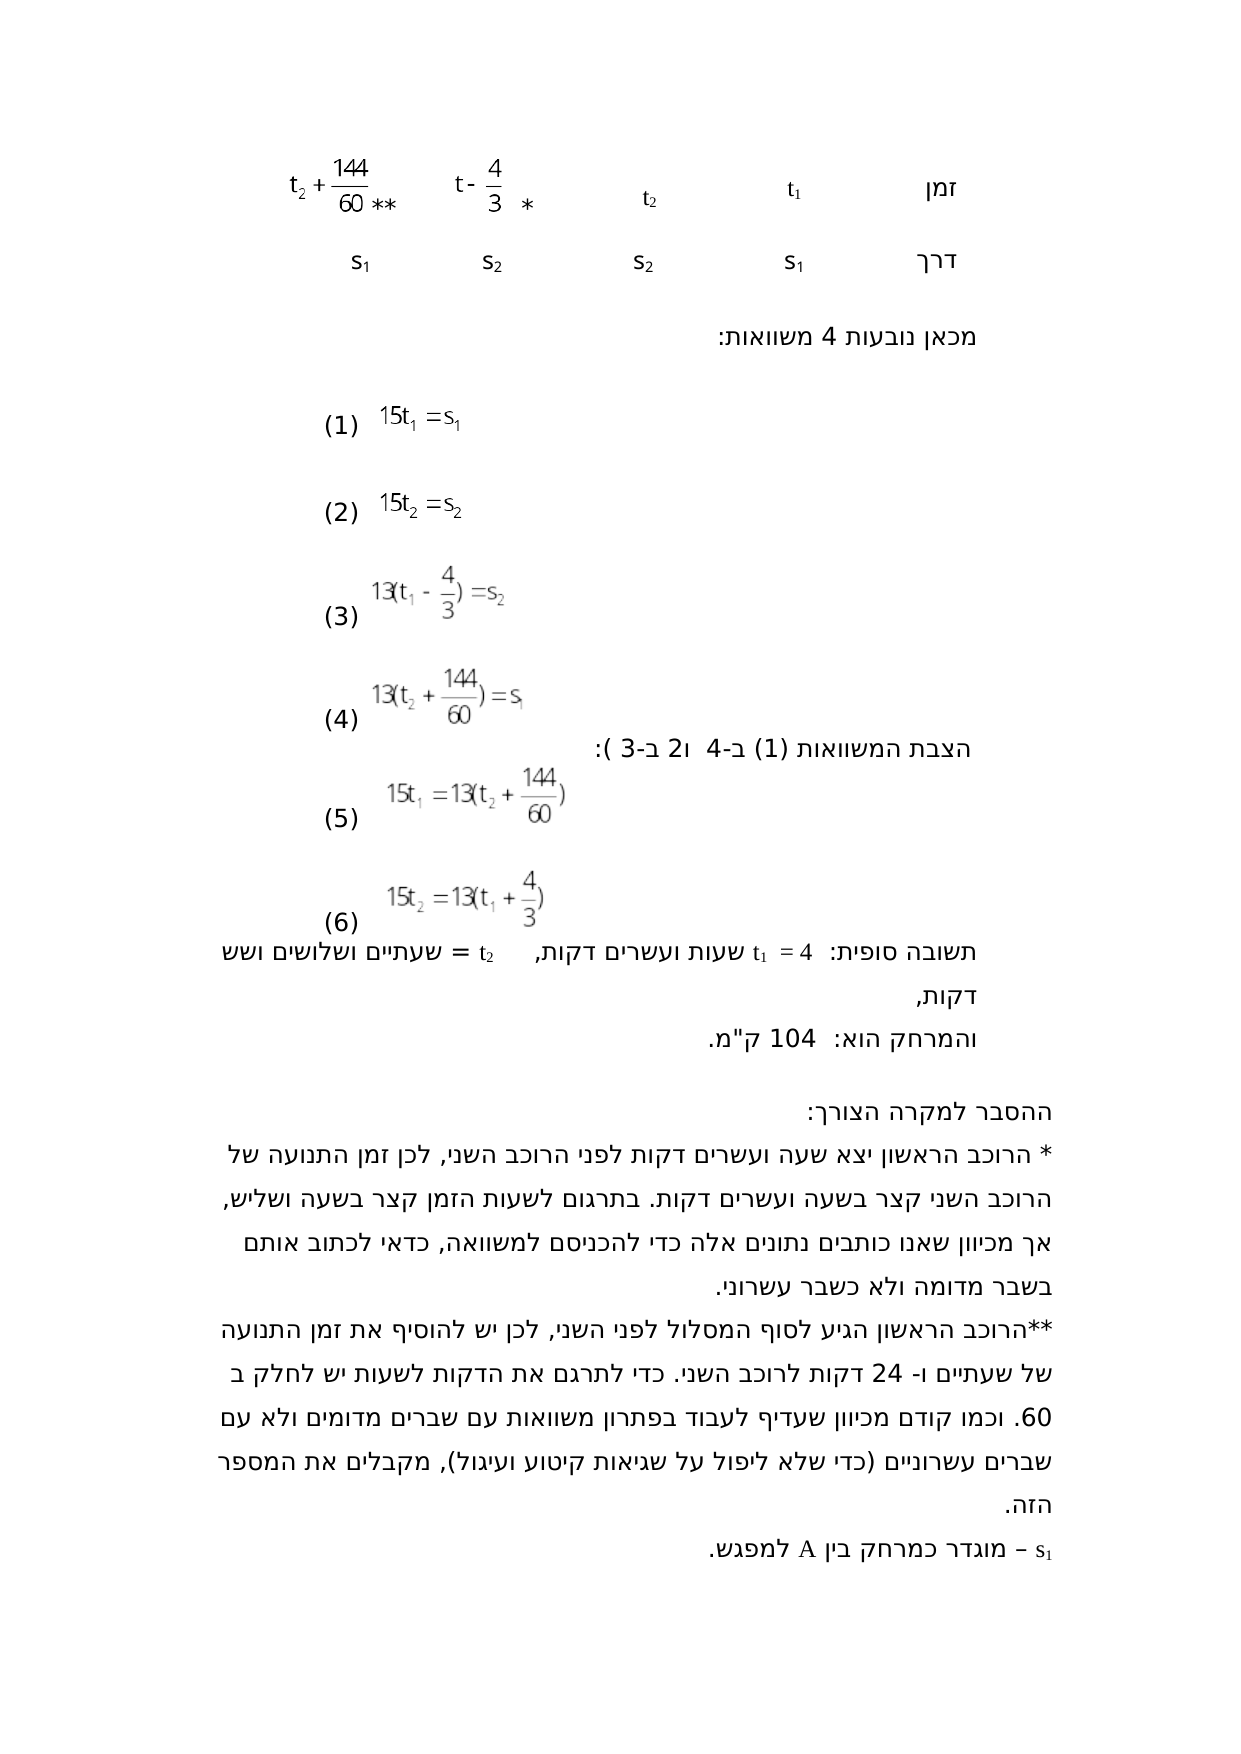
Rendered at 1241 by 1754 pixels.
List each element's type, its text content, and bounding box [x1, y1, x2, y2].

table_cell * [423, 150, 562, 239]
text (6) [324, 833, 1053, 937]
text מכאן נובעות 4 משוואות: [187, 322, 977, 351]
text הצבת המשוואות (1) ב-4 ו2 ב-3 ): (5) [324, 734, 977, 833]
table_cell דרך [864, 240, 981, 293]
text **הרוכב הראשון הגיע לסוף המסלול לפני השני, לכן יש להוסיף את זמן התנועה של שעתיים ו- 24 דקות לרוכב השני. כדי לתרגם את הדקות לשעות יש לחלק ב 60. וכמו קודם מכיוון שעדיף לעבוד בפתרון משוואות עם שברים מדומים ולא עם שברים עשרוניים (כדי שלא ליפול על שגיאות קיטוע ועיגול), מקבלים את המספר הזה. [187, 1316, 1053, 1520]
table_cell זמן [864, 150, 981, 239]
table_cell ** [259, 150, 423, 239]
table_cell s2 [562, 240, 725, 293]
text (1) [324, 351, 1053, 440]
text ההסבר למקרה הצורך: [187, 1097, 1053, 1126]
text * הרוכב הראשון יצא שעה ועשרים דקות לפני הרוכב השני, לכן זמן התנועה של הרוכב השני קצר בשעה ועשרים דקות. בתרגום לשעות הזמן קצר בשעה ושליש, אך מכיוון שאנו כותבים נתונים אלה כדי להכניסם למשוואה, כדאי לכתוב אותם בשבר מדומה ולא כשבר עשרוני. [187, 1141, 1053, 1301]
table_cell s2 [423, 240, 562, 293]
table_cell s1 [259, 240, 423, 293]
table_cell t1 [725, 150, 864, 239]
text s1 – מוגדר כמרחק בין A למפגש. [187, 1534, 1053, 1564]
text (2) [324, 455, 1053, 527]
text (4) [324, 631, 1053, 734]
text תשובה סופית: t1 = 4 שעות ועשרים דקות, t2 = שעתיים ושלושים ושש דקות, [187, 937, 977, 1010]
text (3) [324, 527, 1053, 631]
table_cell s1 [725, 240, 864, 293]
table_cell t2 [562, 150, 725, 239]
text והמרחק הוא: . [324, 1025, 977, 1054]
